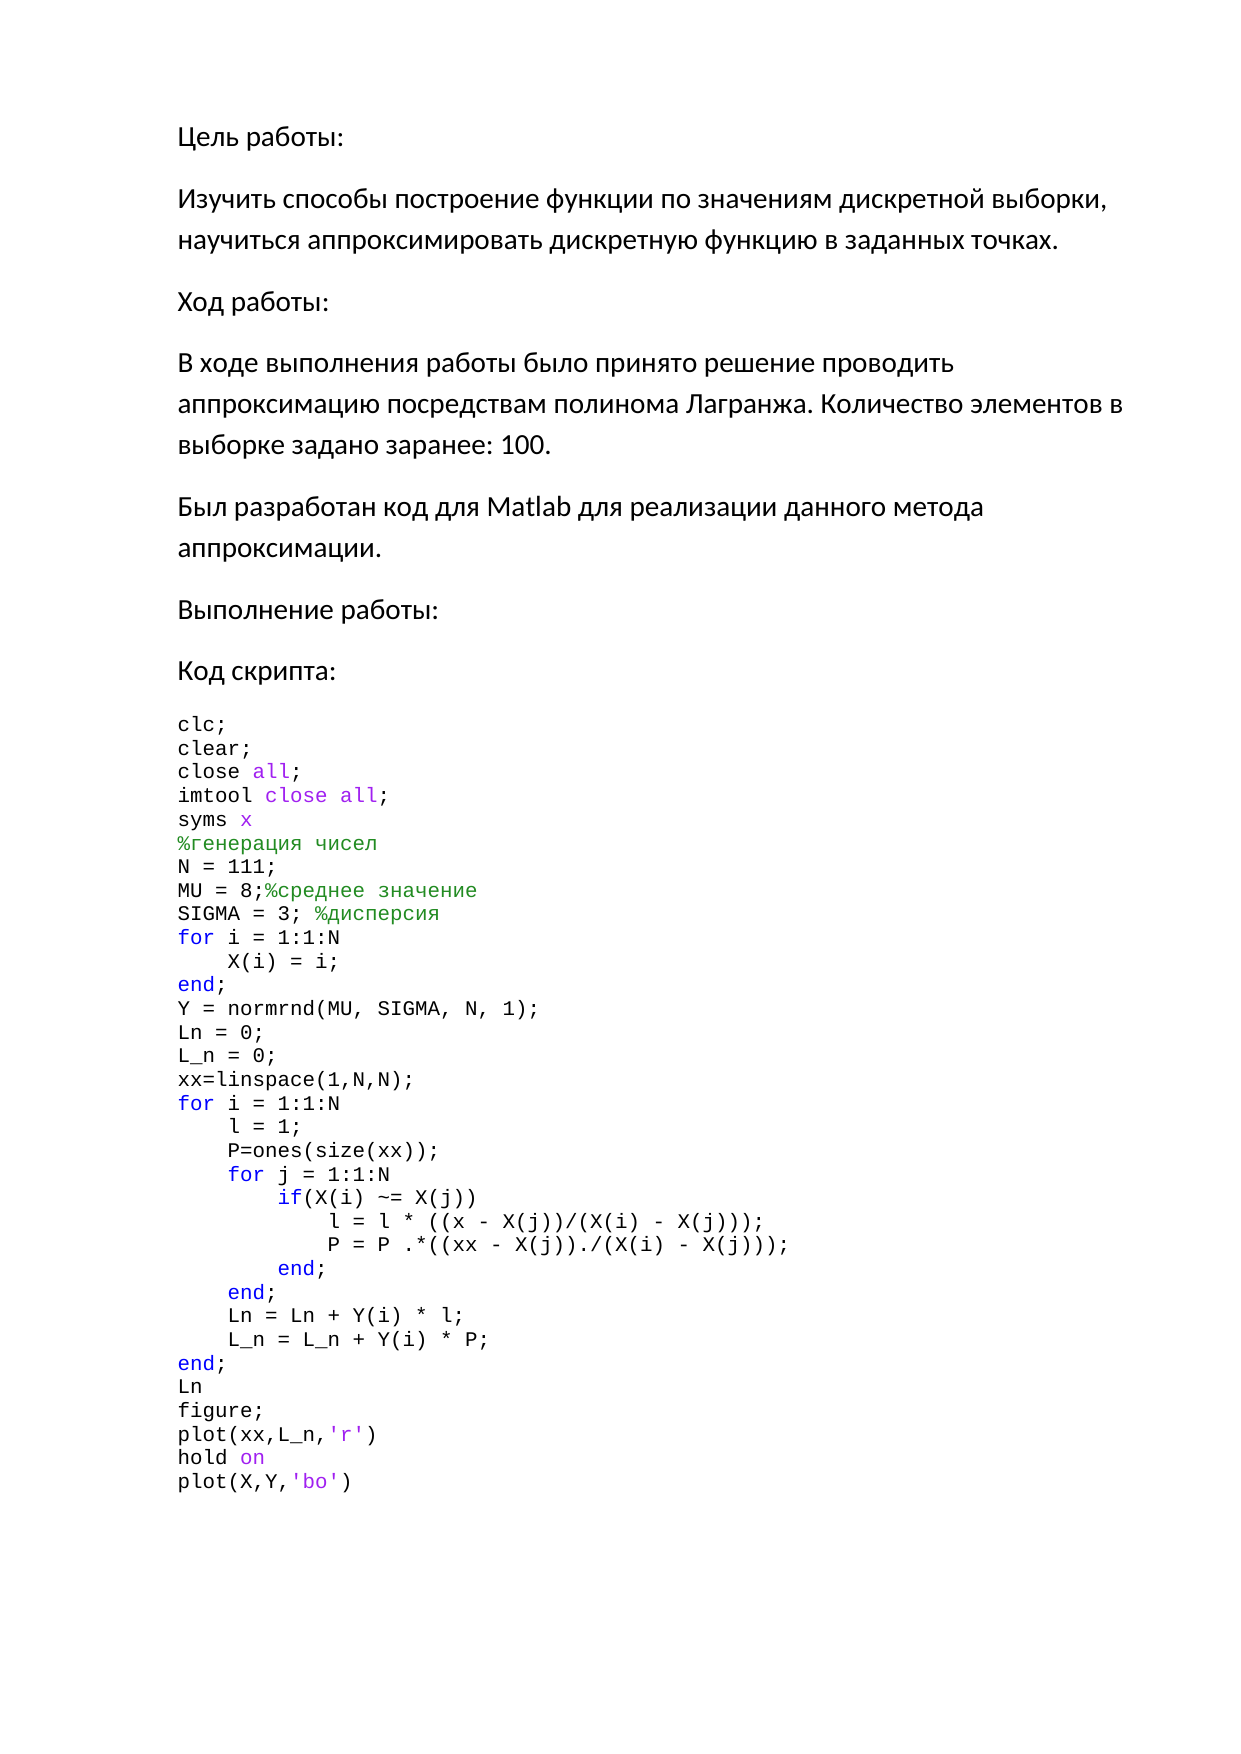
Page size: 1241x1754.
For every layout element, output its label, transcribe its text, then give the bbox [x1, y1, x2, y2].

text plot(X,Y,'bo') [177, 1471, 1152, 1494]
text l = 1; [177, 1116, 1152, 1140]
text end; [177, 1353, 1152, 1376]
text syms x [177, 809, 1152, 832]
text MU = 8;%среднее значение [177, 880, 1152, 903]
text Y = normrnd(MU, SIGMA, N, 1); [177, 998, 1152, 1022]
text SIGMA = 3; %дисперсия [177, 903, 1152, 927]
text Код скрипта: [177, 652, 1152, 688]
text clear; [177, 738, 1152, 762]
text end; [177, 974, 1152, 998]
text figure; [177, 1400, 1152, 1424]
text imtool close all; [177, 785, 1152, 809]
text N = 111; [177, 856, 1152, 880]
text Выполнение работы: [177, 591, 1152, 626]
text Ход работы: [177, 283, 1152, 318]
text close all; [177, 762, 1152, 785]
text clc; [177, 714, 1152, 738]
text X(i) = i; [177, 951, 1152, 974]
text for j = 1:1:N [177, 1163, 1152, 1187]
text В ходе выполнения работы было принято решение проводить аппроксимацию посредствам полинома Лагранжа. Количество элементов в выборке задано заранее: 100. [177, 344, 1152, 462]
text Ln [177, 1376, 1152, 1400]
text P = P .*((xx - X(j))./(X(i) - X(j))); [177, 1234, 1152, 1258]
text L_n = 0; [177, 1045, 1152, 1069]
text P=ones(size(xx)); [177, 1140, 1152, 1163]
text plot(xx,L_n,'r') [177, 1424, 1152, 1447]
text end; [177, 1282, 1152, 1305]
text for i = 1:1:N [177, 1093, 1152, 1116]
text end; [177, 1258, 1152, 1282]
text if(X(i) ~= X(j)) [177, 1187, 1152, 1211]
text Ln = 0; [177, 1022, 1152, 1045]
text Изучить способы построение функции по значениям дискретной выборки, научиться аппроксимировать дискретную функцию в заданных точках. [177, 180, 1152, 256]
text Ln = Ln + Y(i) * l; [177, 1305, 1152, 1329]
text L_n = L_n + Y(i) * P; [177, 1329, 1152, 1353]
text Был разработан код для Matlab для реализации данного метода аппроксимации. [177, 488, 1152, 564]
text xx=linspace(1,N,N); [177, 1069, 1152, 1093]
text Цель работы: [177, 118, 1152, 154]
text for i = 1:1:N [177, 927, 1152, 951]
text l = l * ((x - X(j))/(X(i) - X(j))); [177, 1211, 1152, 1234]
text hold on [177, 1447, 1152, 1471]
text %генерация чисел [177, 832, 1152, 856]
